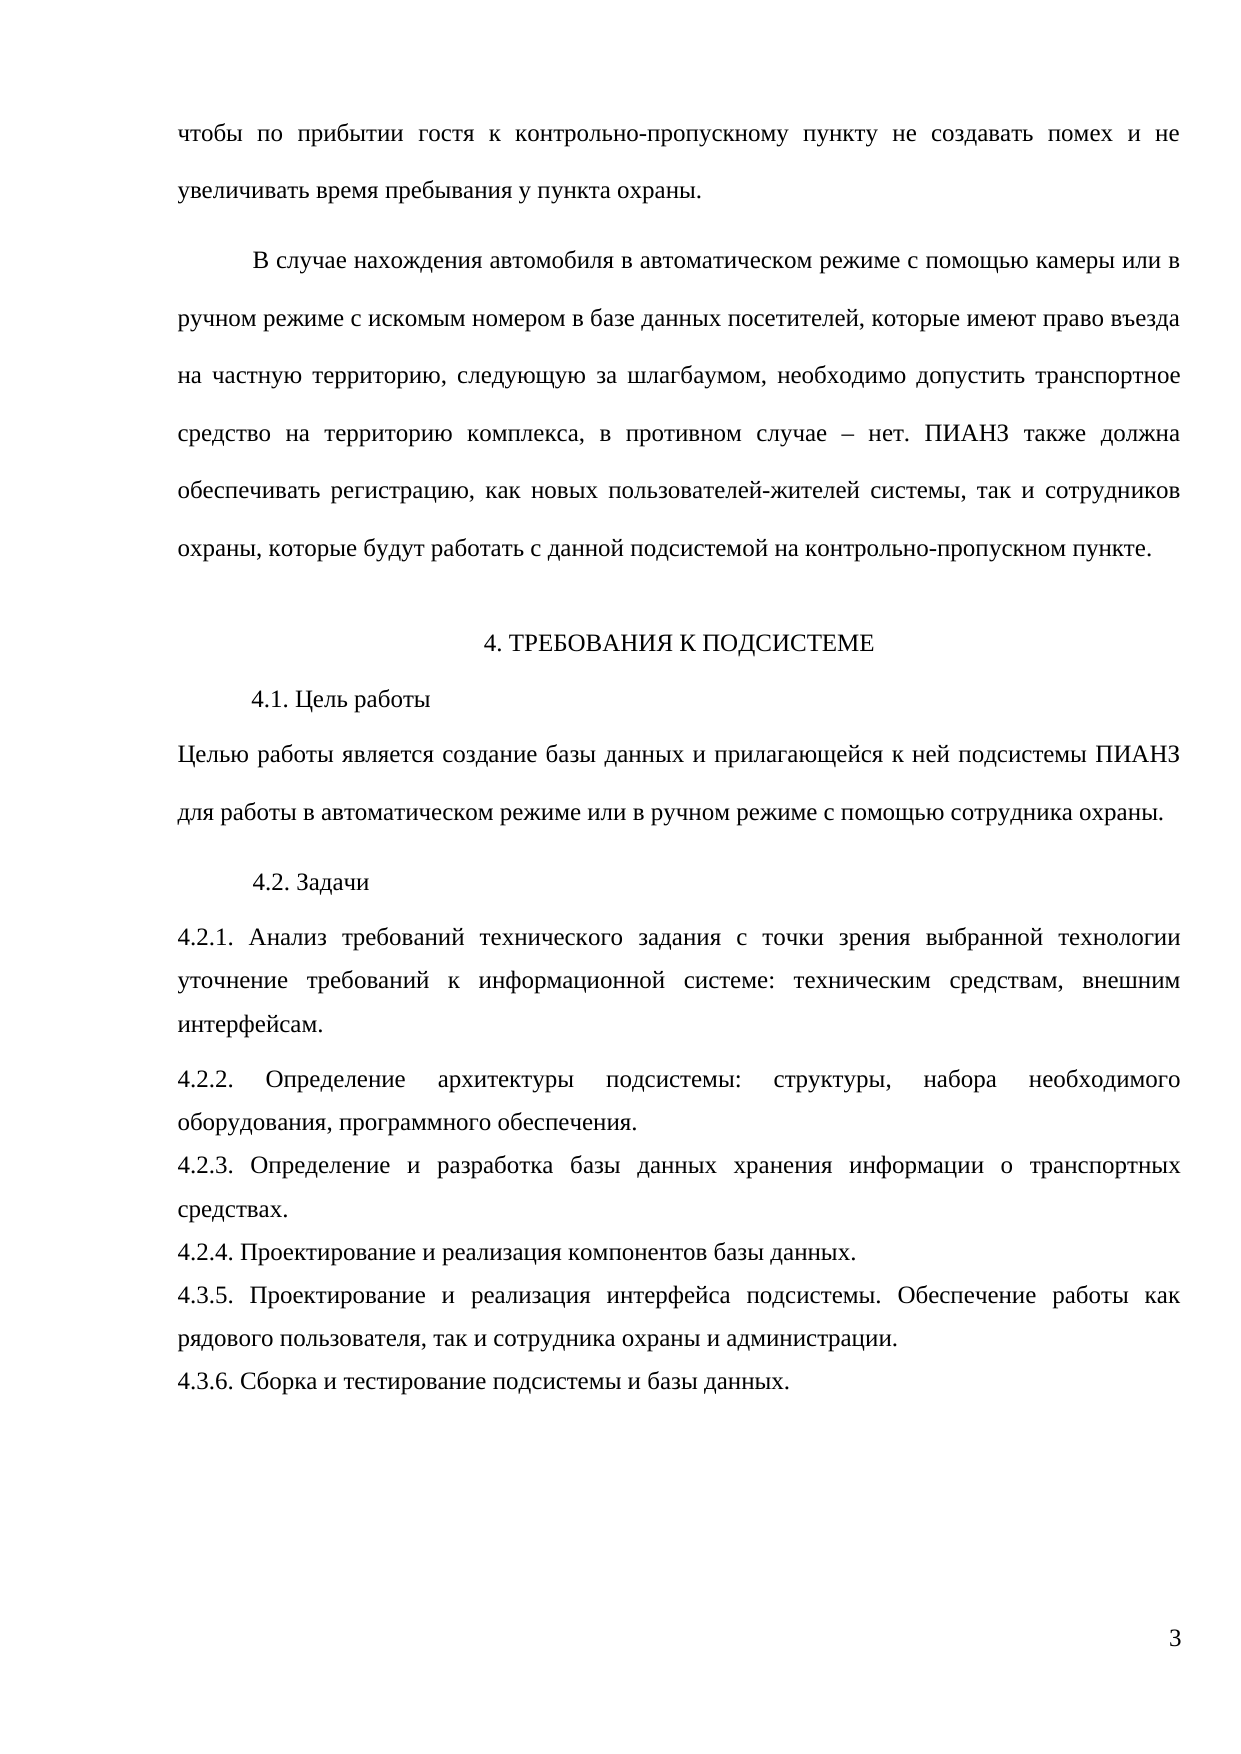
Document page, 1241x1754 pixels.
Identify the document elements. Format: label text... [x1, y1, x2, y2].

text 4.2.4. Проектирование и реализация компонентов базы данных. [177, 1237, 1181, 1266]
text В случае нахождения автомобиля в автоматическом режиме с помощью камеры или в ручном режиме с искомым номером в базе данных посетителей, которые имеют право въезда на частную территорию, следующую за шлагбаумом, необходимо допустить транспортное средство на территорию комплекса, в противном случае – нет. ПИАНЗ также должна обеспечивать регистрацию, как новых пользователей-жителей системы, так и сотрудников охраны, которые будут работать с данной подсистемой на контрольно-пропускном пункте. [177, 246, 1181, 562]
text 4.2.1. Анализ требований технического задания с точки зрения выбранной технологии уточнение требований к информационной системе: техническим средствам, внешним интерфейсам. [177, 922, 1181, 1037]
text 4.2.2. Определение архитектуры подсистемы: структуры, набора необходимого оборудования, программного обеспечения. [177, 1064, 1181, 1136]
text 4. ТРебования к подсистеме [177, 628, 1181, 657]
text 4.2.3. Определение и разработка базы данных хранения информации о транспортных средствах. [177, 1151, 1181, 1222]
text 4.2. Задачи [252, 867, 1181, 896]
text 4.1. Цель работы [177, 684, 1181, 712]
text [177, 118, 1181, 204]
text Целью работы является создание базы данных и прилагающейся к ней подсистемы ПИАНЗ для работы в автоматическом режиме или в ручном режиме с помощью сотрудника охраны. [177, 739, 1181, 826]
text 4.3.6. Сборка и тестирование подсистемы и базы данных. [177, 1366, 1181, 1395]
text 4.3.5. Проектирование и реализация интерфейса подсистемы. Обеспечение работы как рядового пользователя, так и сотрудника охраны и администрации. [177, 1280, 1181, 1352]
